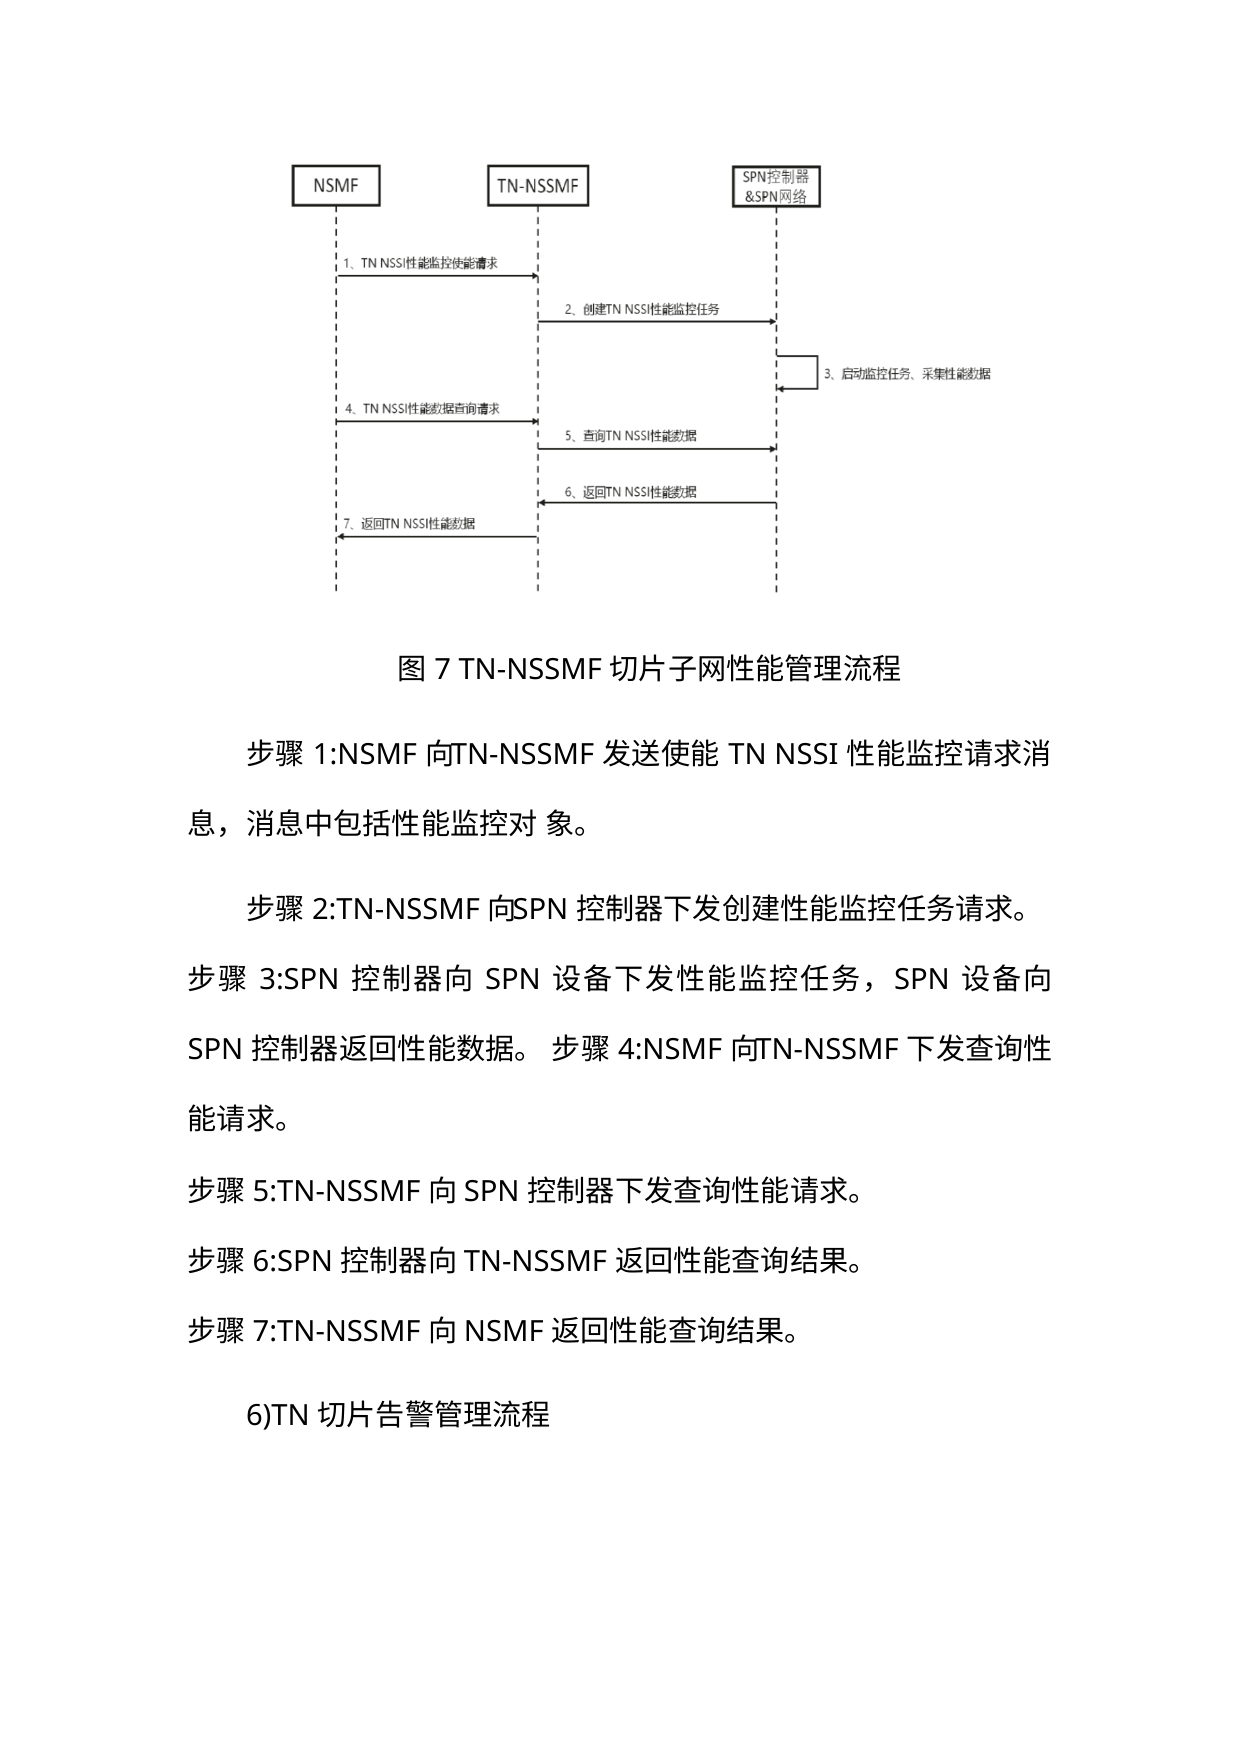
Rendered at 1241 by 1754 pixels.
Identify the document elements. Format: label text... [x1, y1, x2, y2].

text 步骤 2:TN-NSSMF 向 SPN 控制器下发创建性能监控任务请求。 步骤 3:SPN 控制器向 SPN 设备下发性能监控任务，SPN 设备向 SPN 控制器返回性能数据。 步骤 4:NSMF 向 TN-NSSMF 下发查询性能请求。 步骤 5:TN-NSSMF 向 SPN 控制器下发查询性能请求。 步骤 6:SPN 控制器向 TN-NSSMF 返回性能查询结果。 步骤 7:TN-NSSMF 向 NSMF 返回性能查询结果。 [187, 876, 1053, 1361]
text 6)TN 切片告警管理流程 [187, 1381, 1053, 1446]
picture [291, 162, 1000, 595]
text 步骤 1:NSMF 向 TN-NSSMF 发送使能 TN NSSI 性能监控请求消息，消息中包括性能监控对 象。 [187, 721, 1053, 856]
text 图 7 TN-NSSMF 切片子网性能管理流程 [187, 636, 1053, 701]
